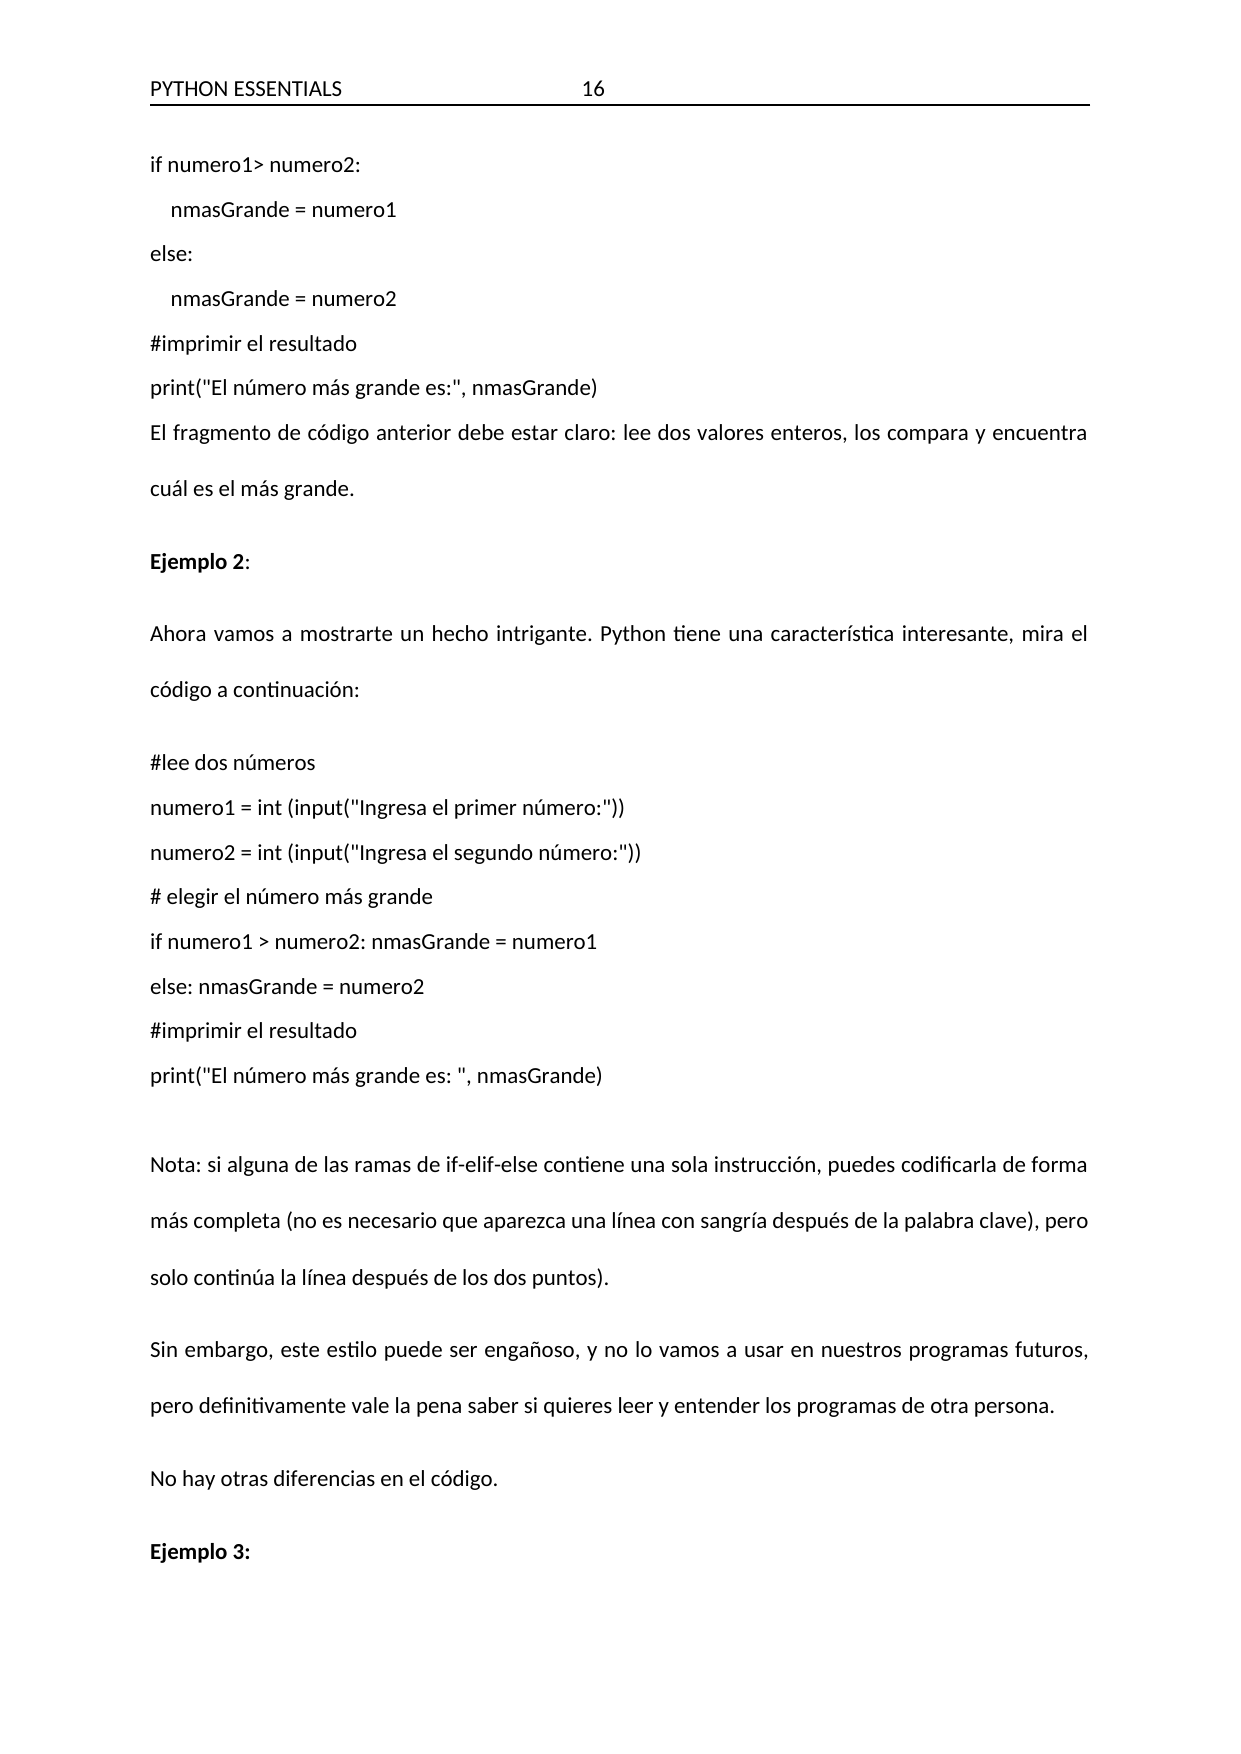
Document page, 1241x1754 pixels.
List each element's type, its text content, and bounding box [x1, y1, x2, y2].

text print("El número más grande es:", nmasGrande) [150, 373, 1090, 401]
text numero2 = int (input("Ingresa el segundo número:")) [150, 838, 1090, 866]
text Sin embargo, este estilo puede ser engañoso, y no lo vamos a usar en nuestros programas futuros, pero definitivamente vale la pena saber si quieres leer y entender los programas de otra persona. [150, 1335, 1090, 1419]
text if numero1> numero2: [150, 150, 1090, 178]
text Ejemplo 3: [150, 1537, 1090, 1565]
text # elegir el número más grande [150, 882, 1090, 910]
text No hay otras diferencias en el código. [150, 1464, 1090, 1492]
text El fragmento de código anterior debe estar claro: lee dos valores enteros, los compara y encuentra cuál es el más grande. [150, 418, 1090, 502]
text Nota: si alguna de las ramas de if-elif-else contiene una sola instrucción, puedes codificarla de forma más completa (no es necesario que aparezca una línea con sangría después de la palabra clave), pero solo continúa la línea después de los dos puntos). [150, 1151, 1090, 1291]
text else: [150, 239, 1090, 267]
text #imprimir el resultado [150, 329, 1090, 357]
text numero1 = int (input("Ingresa el primer número:")) [150, 793, 1090, 821]
text Ejemplo 2: [150, 547, 1090, 575]
text else: nmasGrande = numero2 [150, 972, 1090, 1000]
text nmasGrande = numero1 [150, 195, 1090, 223]
text nmasGrande = numero2 [150, 284, 1090, 312]
text Ahora vamos a mostrarte un hecho intrigante. Python tiene una característica interesante, mira el código a continuación: [150, 619, 1090, 704]
text #lee dos números [150, 748, 1090, 776]
text #imprimir el resultado [150, 1016, 1090, 1044]
text if numero1 > numero2: nmasGrande = numero1 [150, 927, 1090, 955]
text print("El número más grande es: ", nmasGrande) [150, 1061, 1090, 1089]
